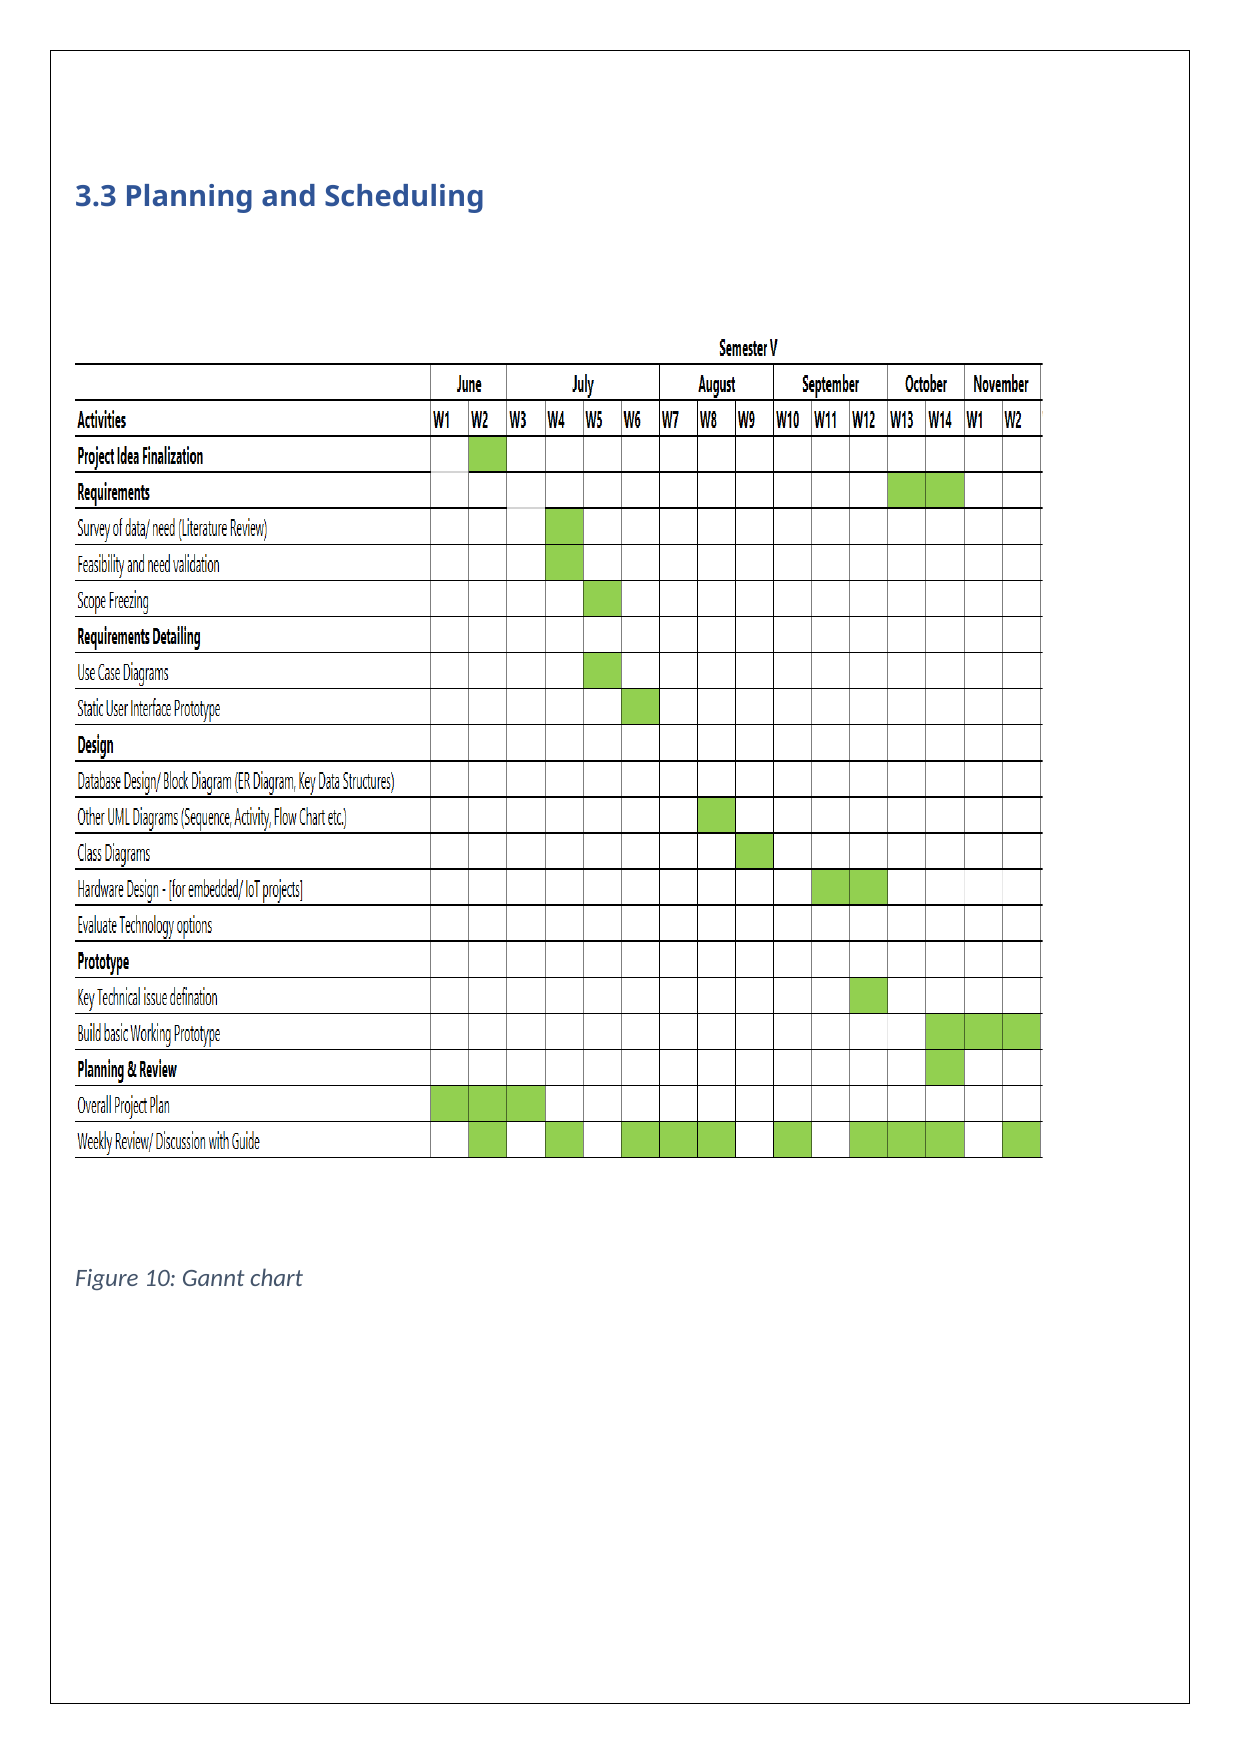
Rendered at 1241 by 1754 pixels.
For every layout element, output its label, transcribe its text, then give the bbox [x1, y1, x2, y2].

picture [75, 329, 1043, 1165]
subtitle 3.3 Planning and Scheduling [75, 175, 1165, 215]
text Figure 10: Gannt chart [75, 1262, 1165, 1292]
